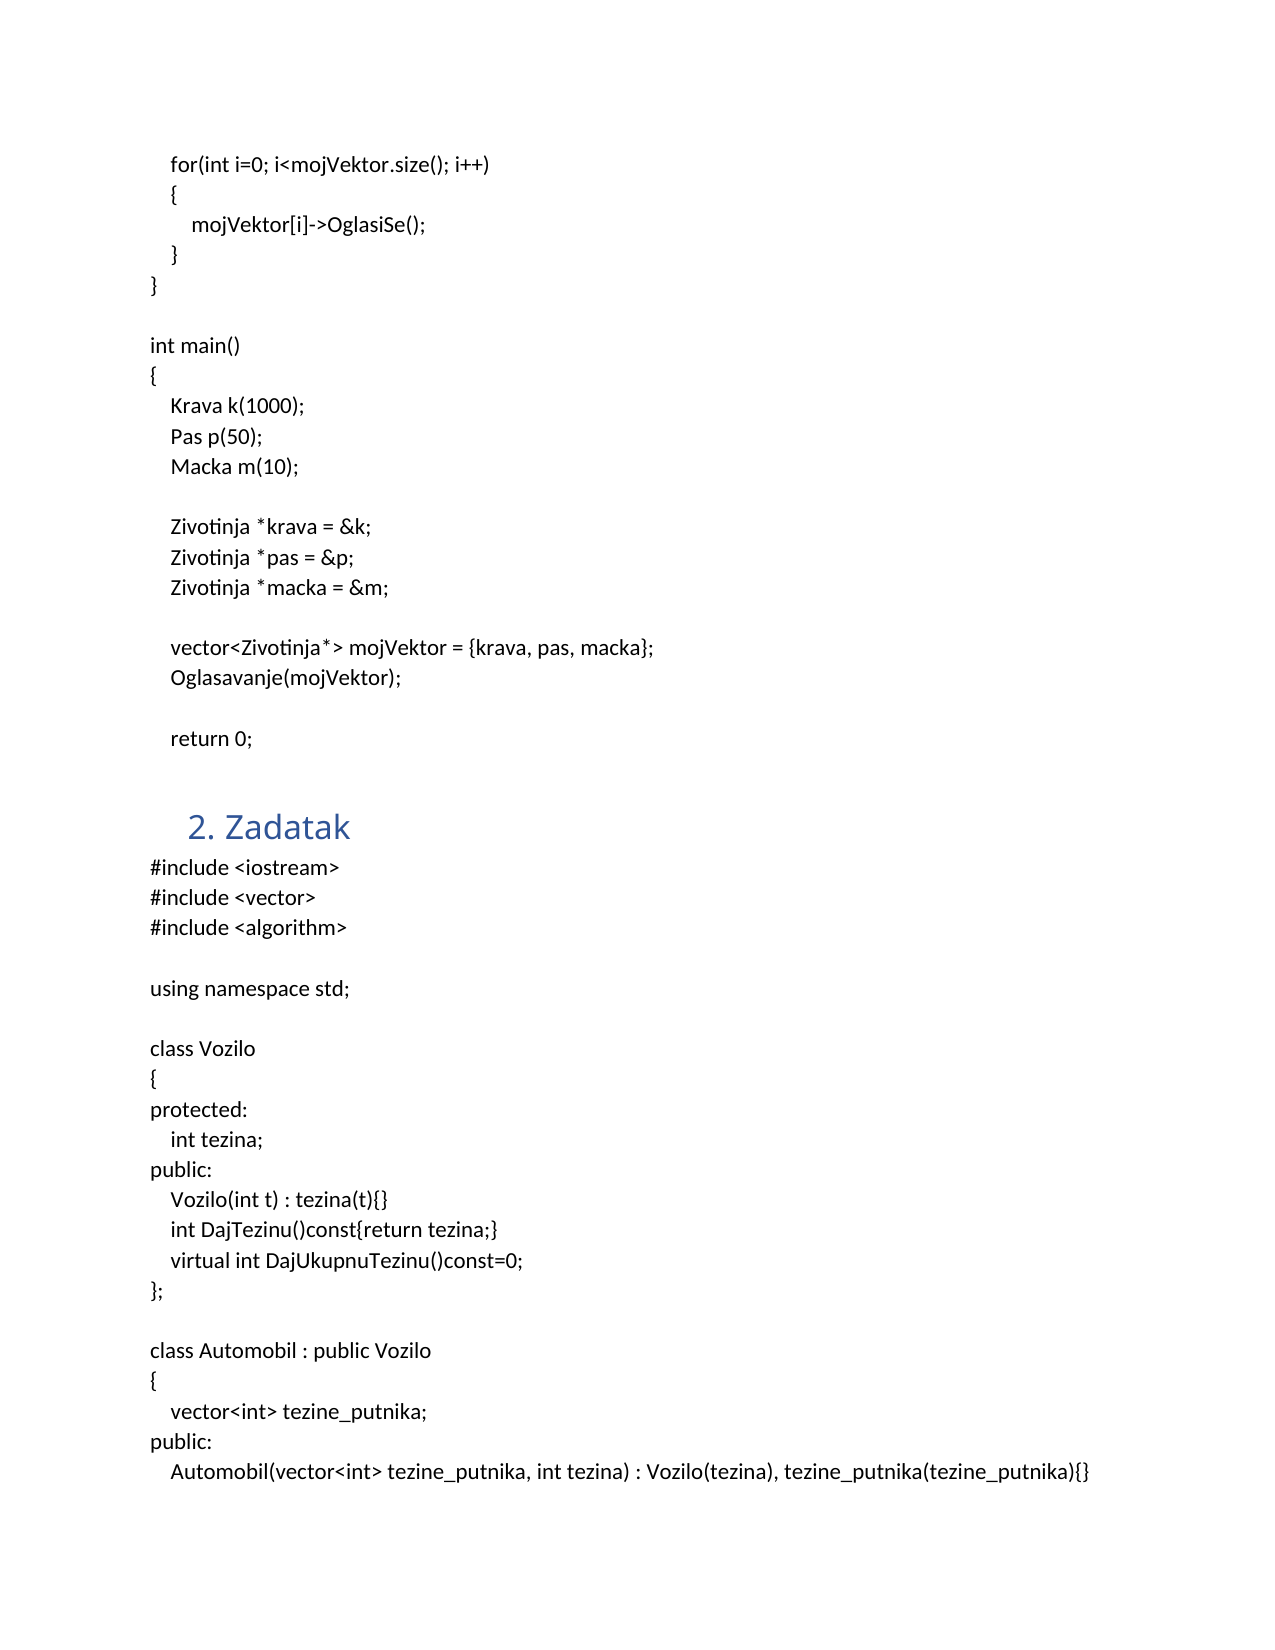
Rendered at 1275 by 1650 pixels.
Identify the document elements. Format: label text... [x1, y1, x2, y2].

text Automobil(vector<int> tezine_putnika, int tezina) : Vozilo(tezina), tezine_putnika(tezine_putnika){} [150, 1457, 1125, 1485]
text Vozilo(int t) : tezina(t){} [150, 1185, 1125, 1213]
text for(int i=0; i<mojVektor.size(); i++) [150, 150, 1125, 178]
text { [150, 1367, 1125, 1395]
text Zivotinja *pas = &p; [150, 543, 1125, 571]
text int DajTezinu()const{return tezina;} [150, 1216, 1125, 1244]
text vector<int> tezine_putnika; [150, 1397, 1125, 1425]
text } [150, 271, 1125, 299]
text #include <iostream> [150, 853, 1125, 881]
text public: [150, 1427, 1125, 1455]
text Krava k(1000); [150, 392, 1125, 420]
text #include <vector> [150, 883, 1125, 911]
text #include <algorithm> [150, 913, 1125, 942]
text vector<Zivotinja*> mojVektor = {krava, pas, macka}; [150, 633, 1125, 661]
text Zivotinja *macka = &m; [150, 573, 1125, 601]
text Macka m(10); [150, 452, 1125, 480]
text return 0; [150, 724, 1125, 752]
text { [150, 180, 1125, 208]
text { [150, 361, 1125, 389]
text }; [150, 1276, 1125, 1304]
text Zivotinja *krava = &k; [150, 512, 1125, 541]
text } [150, 241, 1125, 269]
text class Automobil : public Vozilo [150, 1336, 1125, 1364]
subtitle Zadatak [187, 804, 1125, 849]
text int main() [150, 331, 1125, 359]
text mojVektor[i]->OglasiSe(); [150, 210, 1125, 238]
text public: [150, 1155, 1125, 1183]
text virtual int DajUkupnuTezinu()const=0; [150, 1246, 1125, 1274]
text class Vozilo [150, 1034, 1125, 1062]
text using namespace std; [150, 974, 1125, 1002]
text Pas p(50); [150, 422, 1125, 450]
text Oglasavanje(mojVektor); [150, 663, 1125, 692]
text int tezina; [150, 1125, 1125, 1153]
text { [150, 1064, 1125, 1093]
text protected: [150, 1095, 1125, 1123]
